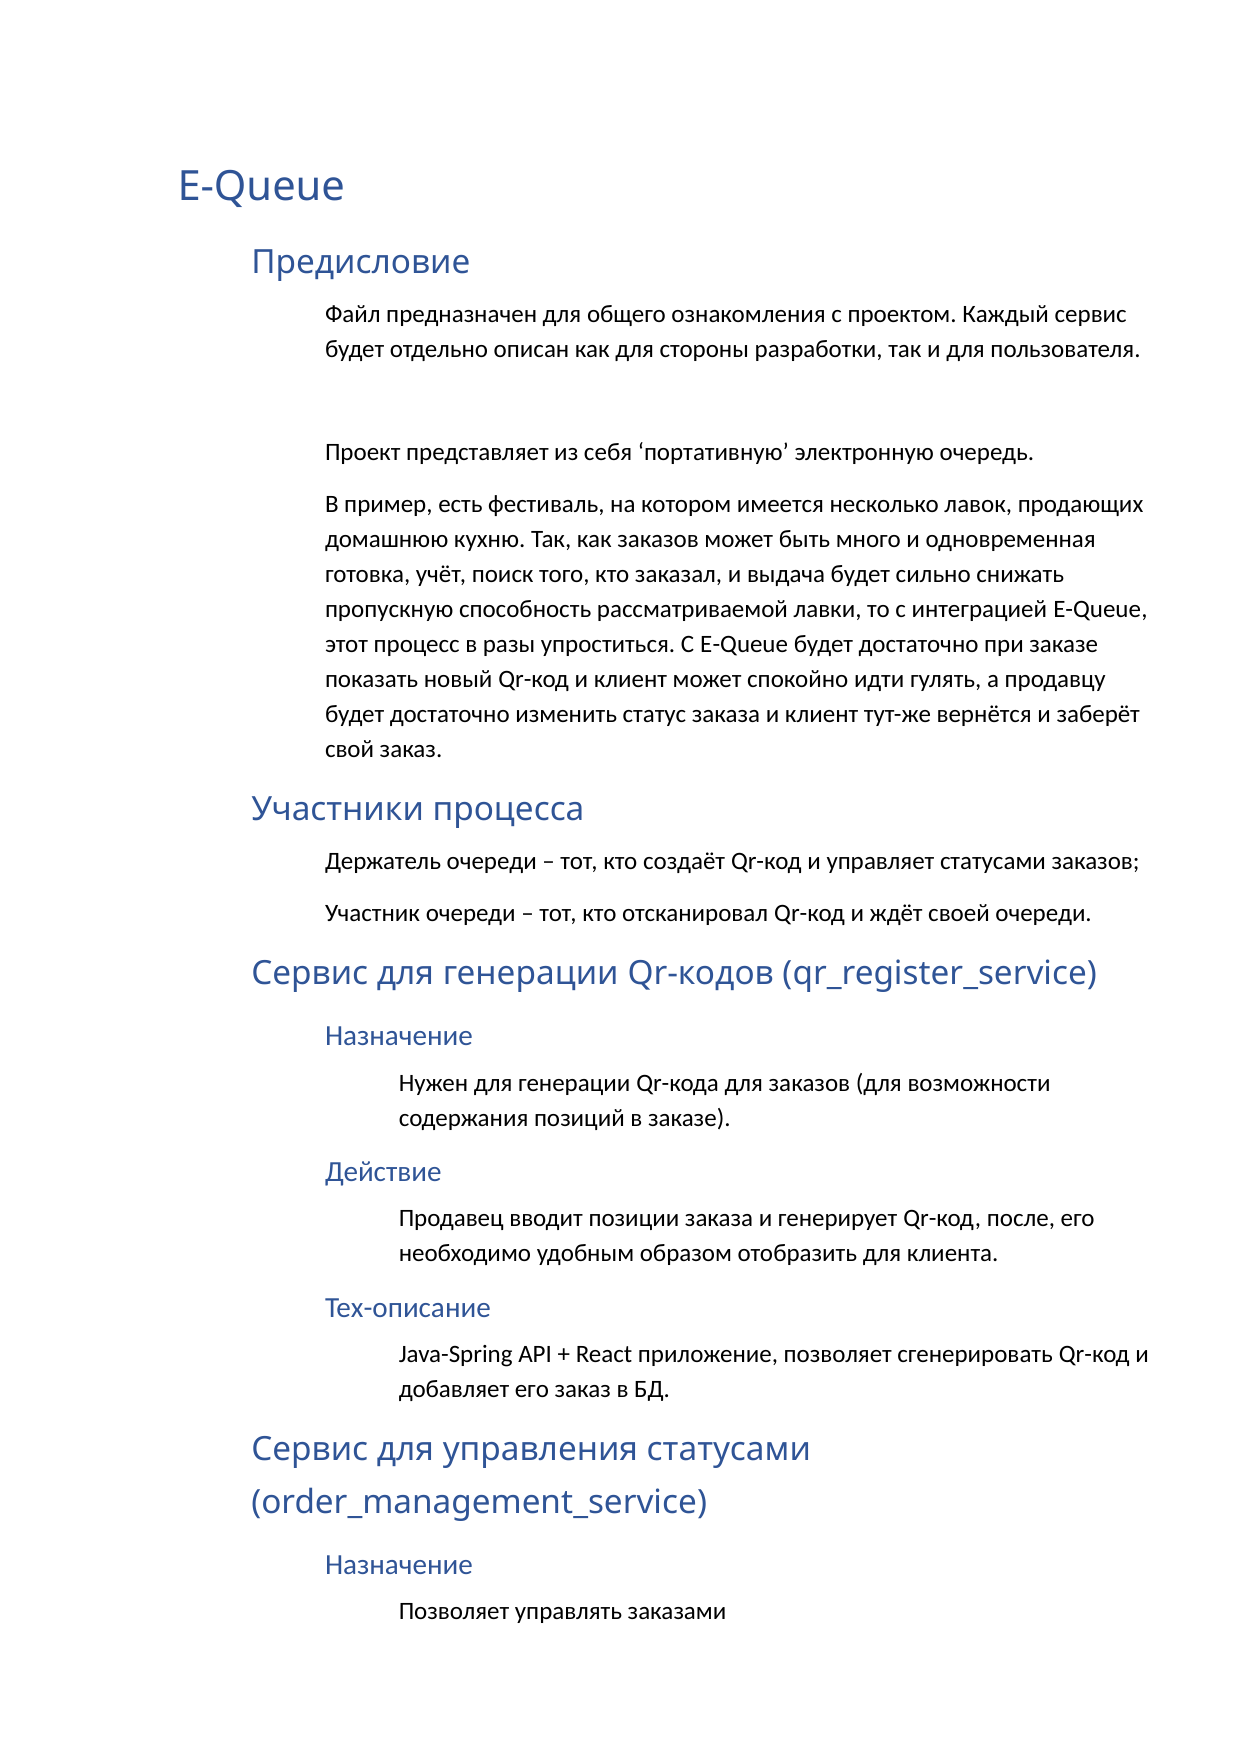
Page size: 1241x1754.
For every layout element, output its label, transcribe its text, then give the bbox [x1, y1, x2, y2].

text Участник очереди – тот, кто отсканировал Qr-код и ждёт своей очереди. [251, 897, 1152, 927]
text В пример, есть фестиваль, на котором имеется несколько лавок, продающих домашнюю кухню. Так, как заказов может быть много и одновременная готовка, учёт, поиск того, кто заказал, и выдача будет сильно снижать пропускную способность рассматриваемой лавки, то с интеграцией E-Queue, этот процесс в разы упроститься. С E-Queue будет достаточно при заказе показать новый Qr-код и клиент может спокойно идти гулять, а продавцу будет достаточно изменить статус заказа и клиент тут-же вернётся и заберёт свой заказ. [325, 488, 1152, 763]
subtitle Тех-описание [251, 1289, 1152, 1325]
text Нужен для генерации Qr-кода для заказов (для возможности содержания позиций в заказе). [398, 1067, 1152, 1132]
subtitle Назначение [251, 1546, 1152, 1582]
text Позволяет управлять заказами [398, 1596, 1152, 1626]
text Продавец вводит позиции заказа и генерирует Qr-код, после, его необходимо удобным образом отобразить для клиента. [398, 1203, 1152, 1268]
text Java-Spring API + React приложение, позволяет сгенерировать Qr-код и добавляет его заказ в БД. [398, 1338, 1152, 1404]
subtitle Участники процесса [177, 785, 1152, 830]
subtitle Назначение [251, 1017, 1152, 1053]
text Проект представляет из себя ‘портативную’ электронную очередь. [325, 436, 1152, 467]
subtitle E-Queue [177, 156, 1152, 212]
subtitle Сервис для управления статусами (order_management_service) [251, 1425, 1152, 1523]
subtitle Действие [251, 1153, 1152, 1189]
subtitle Предисловие [177, 237, 1152, 283]
text Держатель очереди – тот, кто создаёт Qr-код и управляет статусами заказов; [251, 845, 1152, 876]
text Файл предназначен для общего ознакомления с проектом. Каждый сервис будет отдельно описан как для стороны разработки, так и для пользователя. [325, 298, 1152, 363]
subtitle Сервис для генерации Qr-кодов (qr_register_service) [177, 948, 1152, 994]
